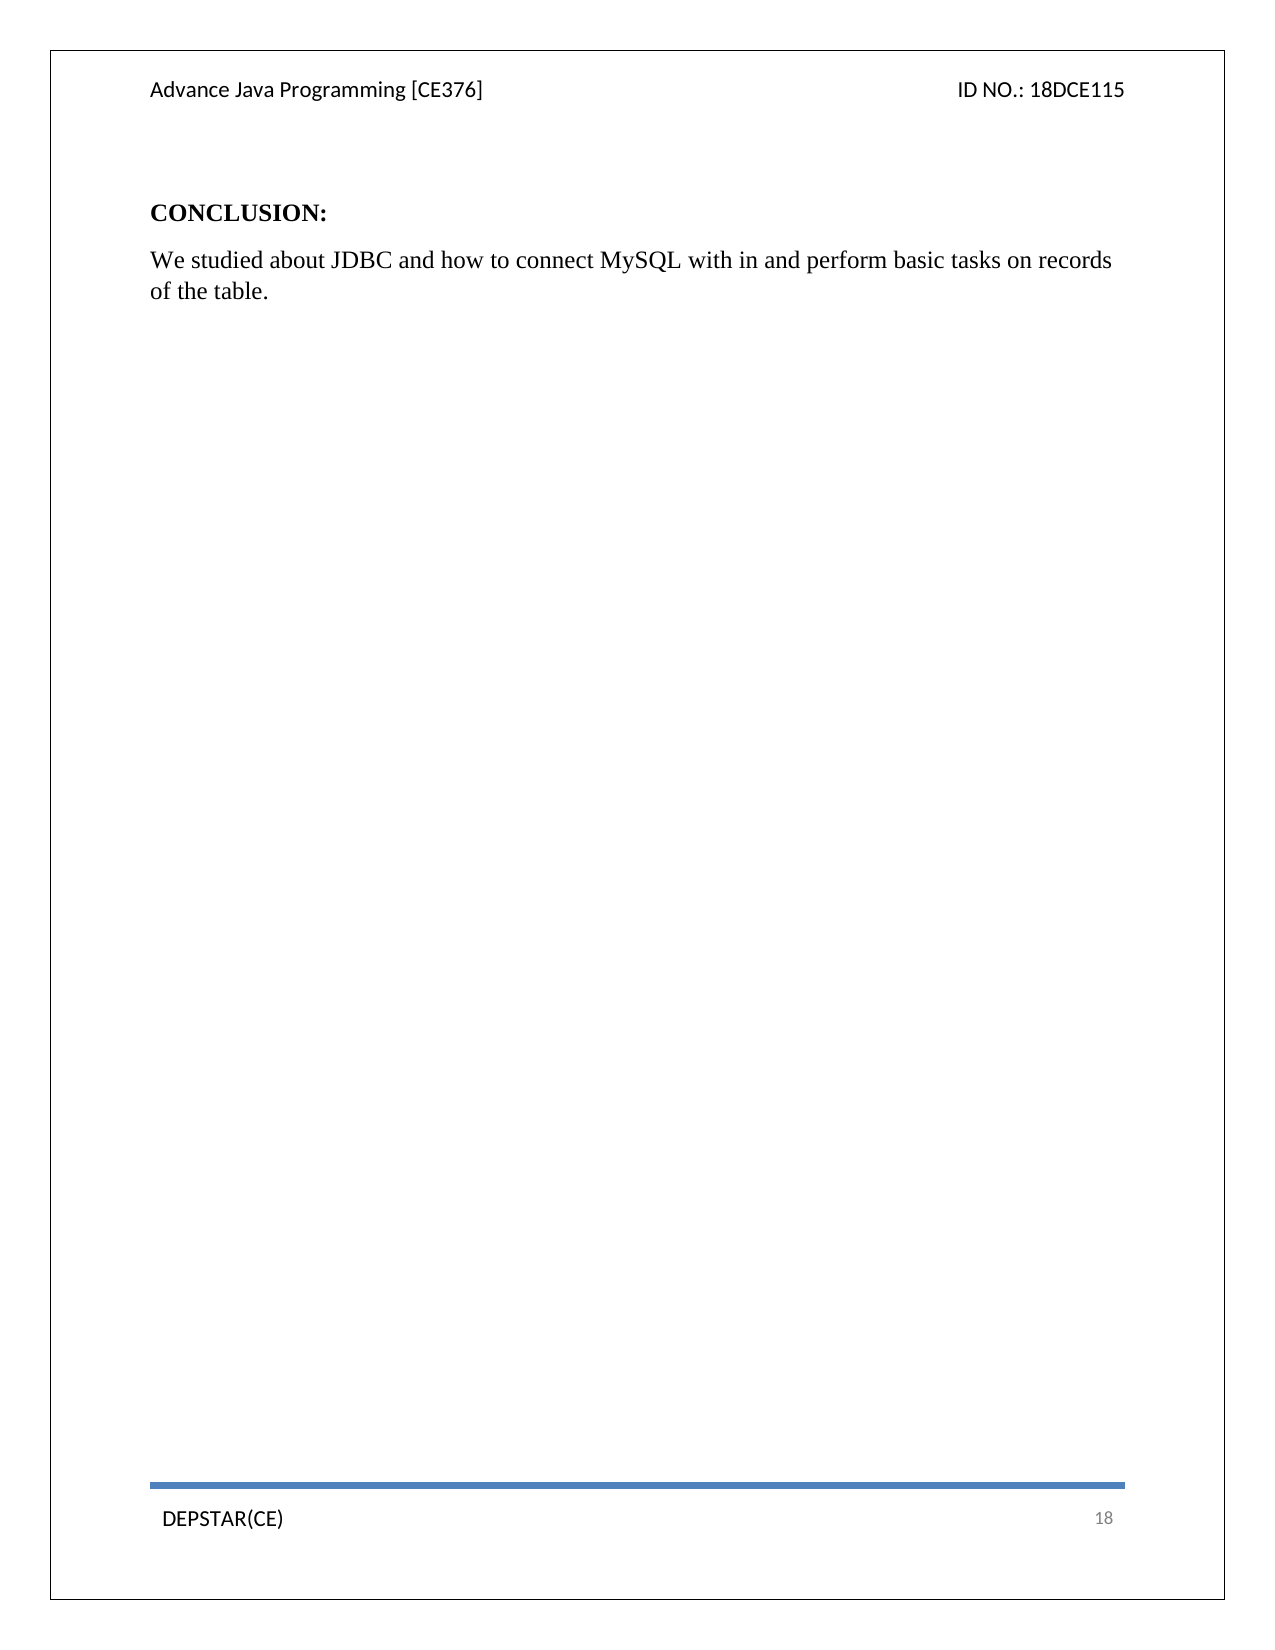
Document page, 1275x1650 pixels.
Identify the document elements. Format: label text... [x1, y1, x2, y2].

text CONCLUSION: [150, 198, 1125, 226]
text We studied about JDBC and how to connect MySQL with in and perform basic tasks on records of the table. [150, 245, 1125, 305]
